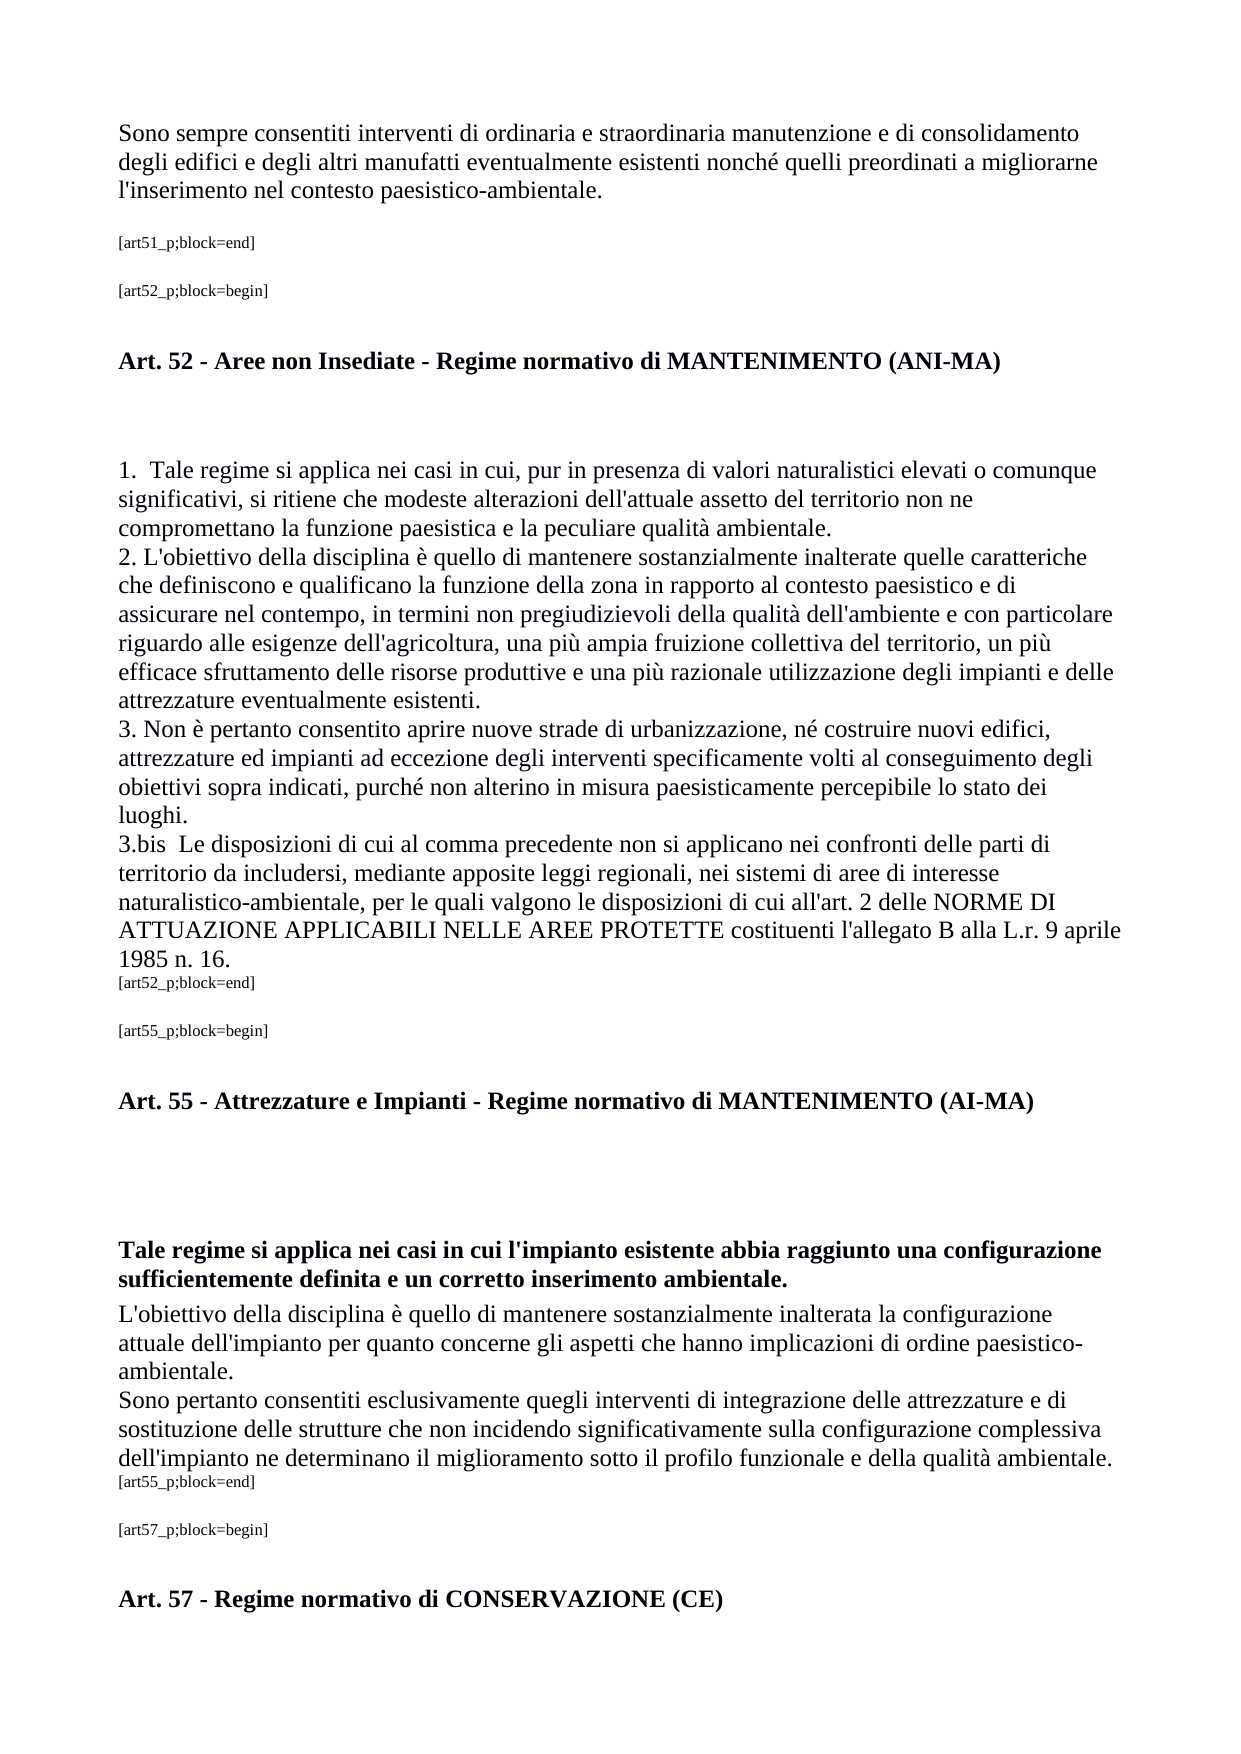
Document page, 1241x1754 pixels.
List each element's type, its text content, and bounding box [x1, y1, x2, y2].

text [art51_p;block=end] [118, 233, 1122, 252]
text Sono pertanto consentiti esclusivamente quegli interventi di integrazione delle attrezzature e di sostituzione delle strutture che non incidendo significativamente sulla configurazione complessiva dell'impianto ne determinano il miglioramento sotto il profilo funzionale e della qualità ambientale. [118, 1385, 1122, 1471]
text [art57_p;block=begin] [118, 1519, 1122, 1538]
text 3. Non è pertanto consentito aprire nuove strade di urbanizzazione, né costruire nuovi edifici, attrezzature ed impianti ad eccezione degli interventi specificamente volti al conseguimento degli obiettivi sopra indicati, purché non alterino in misura paesisticamente percepibile lo stato dei luoghi. [118, 714, 1122, 829]
text [art55_p;block=begin] [118, 1021, 1122, 1040]
text 2. L'obiettivo della disciplina è quello di mantenere sostanzialmente inalterate quelle caratteriche che definiscono e qualificano la funzione della zona in rapporto al contesto paesistico e di assicurare nel contempo, in termini non pregiudizievoli della qualità dell'ambiente e con particolare riguardo alle esigenze dell'agricoltura, una più ampia fruizione collettiva del territorio, un più efficace sfruttamento delle risorse produttive e una più razionale utilizzazione degli impianti e delle attrezzature eventualmente esistenti. [118, 542, 1122, 714]
text [art55_p;block=end] [118, 1471, 1122, 1491]
text [art52_p;block=end] [118, 973, 1122, 992]
subtitle Tale regime si applica nei casi in cui l'impianto esistente abbia raggiunto una configurazione sufficientemente definita e un corretto inserimento ambientale. [118, 1235, 1122, 1293]
text L'obiettivo della disciplina è quello di mantenere sostanzialmente inalterata la configurazione attuale dell'impianto per quanto concerne gli aspetti che hanno implicazioni di ordine paesistico-ambientale. [118, 1299, 1122, 1385]
subtitle Art. 57 - Regime normativo di CONSERVAZIONE (CE) [118, 1584, 1122, 1613]
subtitle Art. 52 - Aree non Insediate - Regime normativo di MANTENIMENTO (ANI-MA) [118, 346, 1122, 375]
subtitle Art. 55 - Attrezzature e Impianti - Regime normativo di MANTENIMENTO (AI-MA) [118, 1086, 1122, 1115]
text Sono sempre consentiti interventi di ordinaria e straordinaria manutenzione e di consolidamento degli edifici e degli altri manufatti eventualmente esistenti nonché quelli preordinati a migliorarne l'inserimento nel contesto paesistico-ambientale. [118, 118, 1122, 204]
text 1. Tale regime si applica nei casi in cui, pur in presenza di valori naturalistici elevati o comunque significativi, si ritiene che modeste alterazioni dell'attuale assetto del territorio non ne compromettano la funzione paesistica e la peculiare qualità ambientale. [118, 456, 1122, 542]
text 3.bis Le disposizioni di cui al comma precedente non si applicano nei confronti delle parti di territorio da includersi, mediante apposite leggi regionali, nei sistemi di aree di interesse naturalistico-ambientale, per le quali valgono le disposizioni di cui all'art. 2 delle NORME DI ATTUAZIONE APPLICABILI NELLE AREE PROTETTE costituenti l'allegato B alla L.r. 9 aprile 1985 n. 16. [118, 829, 1122, 973]
text [art52_p;block=begin] [118, 281, 1122, 300]
